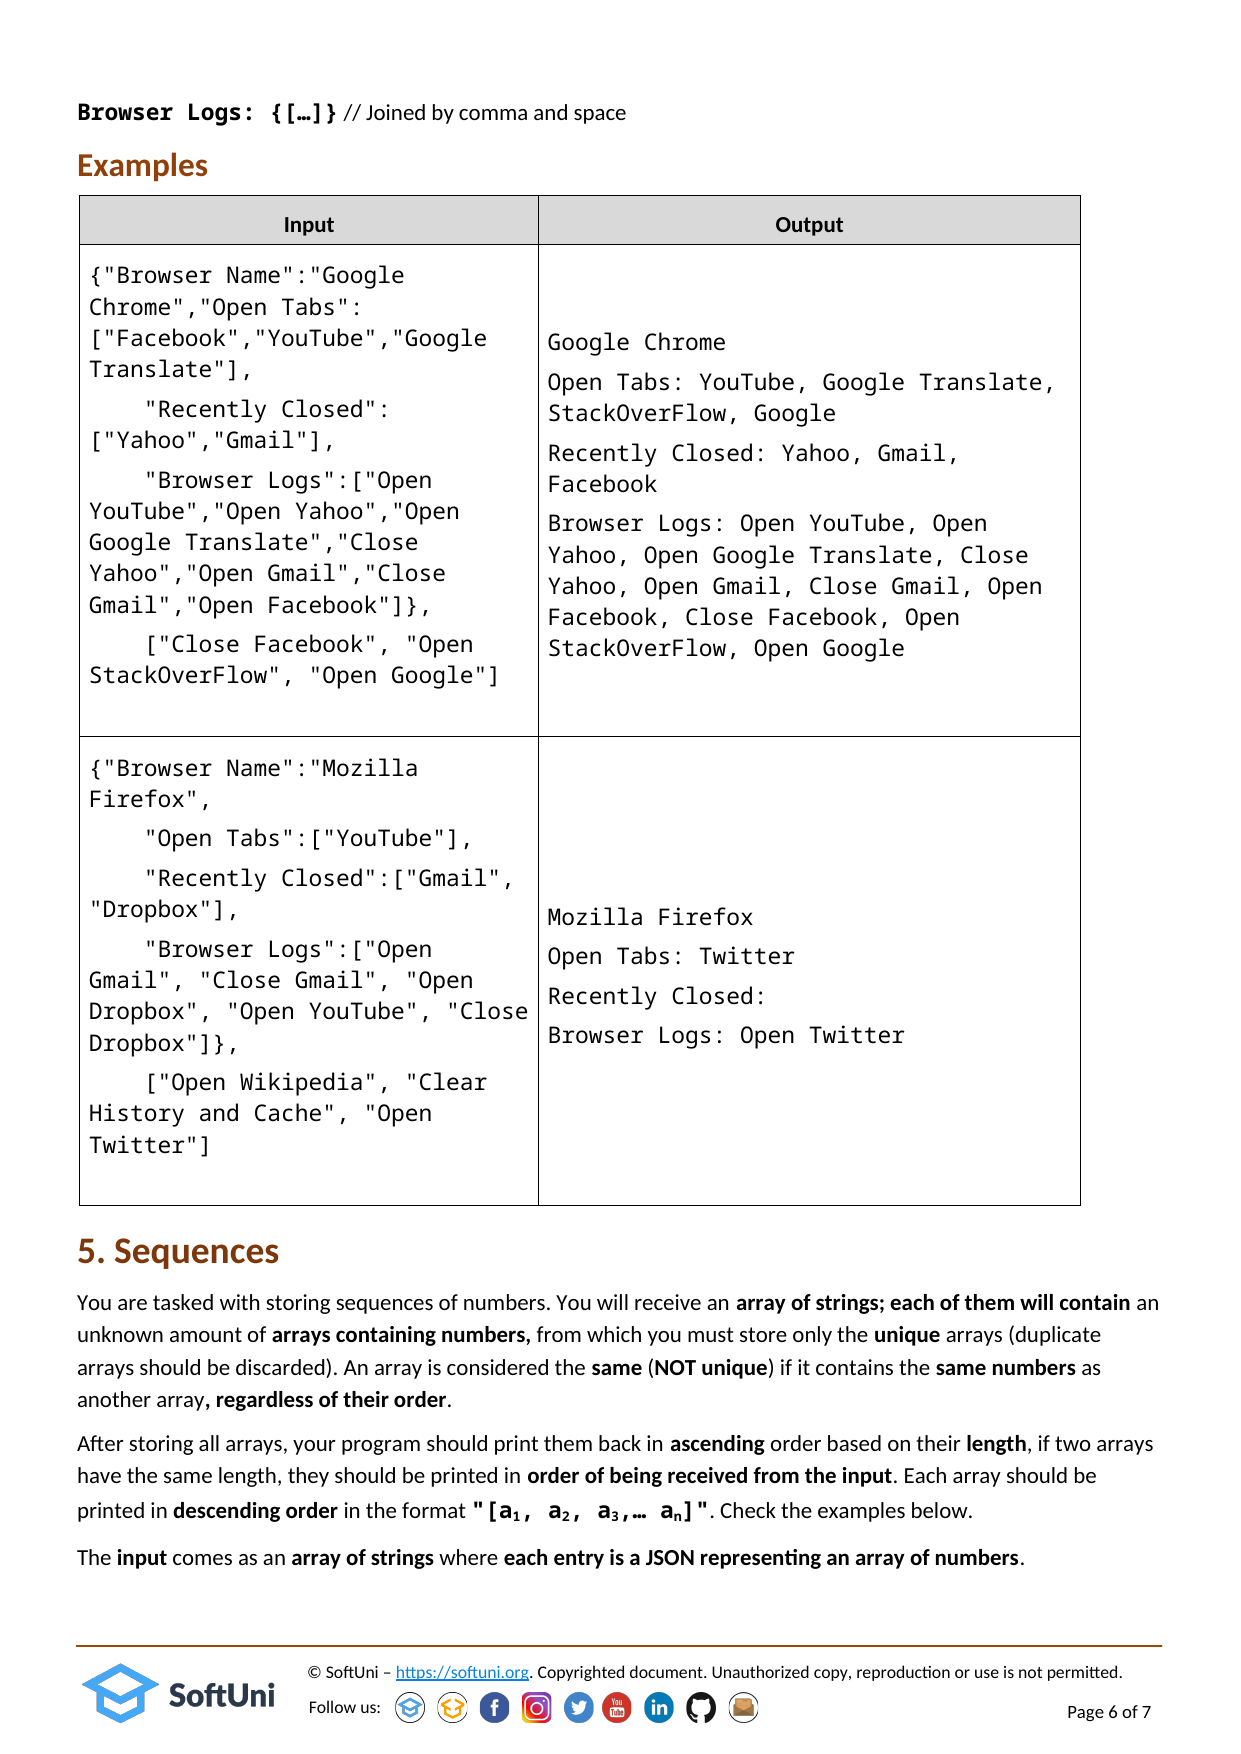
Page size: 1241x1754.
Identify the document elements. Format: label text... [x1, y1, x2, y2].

picture [644, 1714, 653, 1723]
picture [437, 1692, 468, 1723]
subtitle Examples [77, 144, 1163, 184]
picture [665, 1714, 674, 1723]
picture [564, 1692, 594, 1723]
text After storing all arrays, your program should print them back in ascending order based on their length, if two arrays have the same length, they should be printed in order of being received from the input. Each array should be printed in descending order in the format "[a1, a2, a3,… an]". Check the examples below. [77, 1429, 1163, 1526]
text The input comes as an array of strings where each entry is a JSON representing an array of numbers. [77, 1543, 1163, 1571]
table_cell Mozilla Firefox Open Tabs: Twitter Recently Closed: Browser Logs: Open Twitter [539, 737, 1080, 1205]
text Browser Logs: {[…]} // Joined by comma and space [77, 95, 1163, 127]
picture [479, 1692, 510, 1723]
picture [686, 1692, 716, 1723]
picture [75, 1658, 281, 1729]
text You are tasked with storing sequences of numbers. You will receive an array of strings; each of them will contain an unknown amount of arrays containing numbers, from which you must store only the unique arrays (duplicate arrays should be discarded). An array is considered the same (NOT unique) if it contains the same numbers as another array, regardless of their order. [77, 1288, 1163, 1413]
table_cell {"Browser Name":"Mozilla Firefox", "Open Tabs":["YouTube"], "Recently Closed":["Gmail", "Dropbox"], "Browser Logs":["Open Gmail", "Close Gmail", "Open Dropbox", "Open YouTube", "Close Dropbox"]}, ["Open Wikipedia", "Clear History and Cache", "Open Twitter"] [80, 737, 538, 1205]
picture [395, 1692, 425, 1723]
subtitle Sequences [77, 1227, 1163, 1273]
picture [644, 1692, 653, 1701]
picture [522, 1692, 552, 1723]
picture [602, 1692, 632, 1723]
picture [728, 1692, 759, 1723]
table_cell Google Chrome Open Tabs: YouTube, Google Translate, StackOverFlow, Google Recently Closed: Yahoo, Gmail, Facebook Browser Logs: Open YouTube, Open Yahoo, Open Google Translate, Close Yahoo, Open Gmail, Close Gmail, Open Facebook, Close Facebook, Open StackOverFlow, Open Google [539, 245, 1080, 736]
table_cell {"Browser Name":"Google Chrome","Open Tabs":["Facebook","YouTube","Google Translate"], "Recently Closed":["Yahoo","Gmail"], "Browser Logs":["Open YouTube","Open Yahoo","Open Google Translate","Close Yahoo","Open Gmail","Close Gmail","Open Facebook"]}, ["Close Facebook", "Open StackOverFlow", "Open Google"] [80, 245, 538, 736]
picture [658, 1705, 667, 1714]
table_header Input [80, 196, 538, 244]
picture [665, 1692, 674, 1701]
table_header Output [539, 196, 1080, 244]
